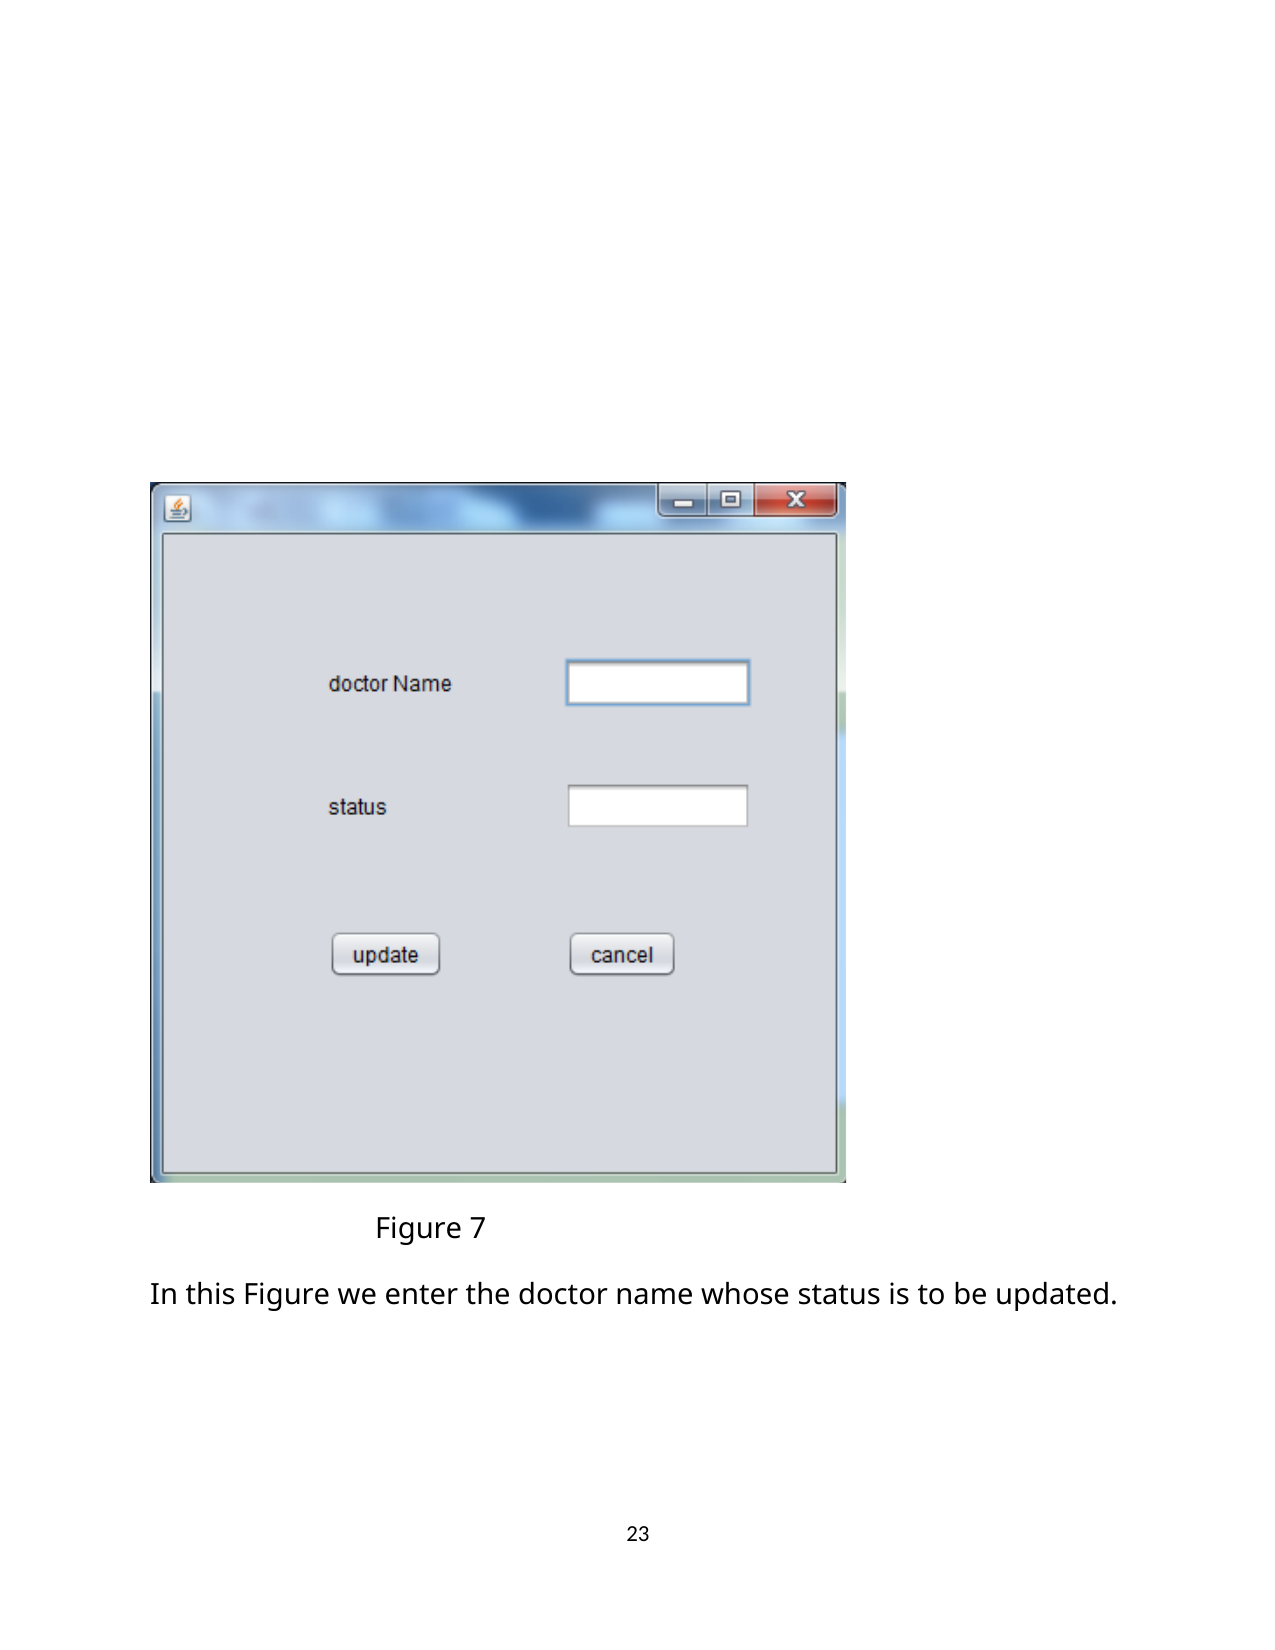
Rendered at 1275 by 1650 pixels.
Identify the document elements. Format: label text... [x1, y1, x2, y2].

text Figure 7 [150, 1207, 1125, 1247]
picture [150, 482, 847, 1183]
text In this Figure we enter the doctor name whose status is to be updated. [150, 1273, 1125, 1313]
